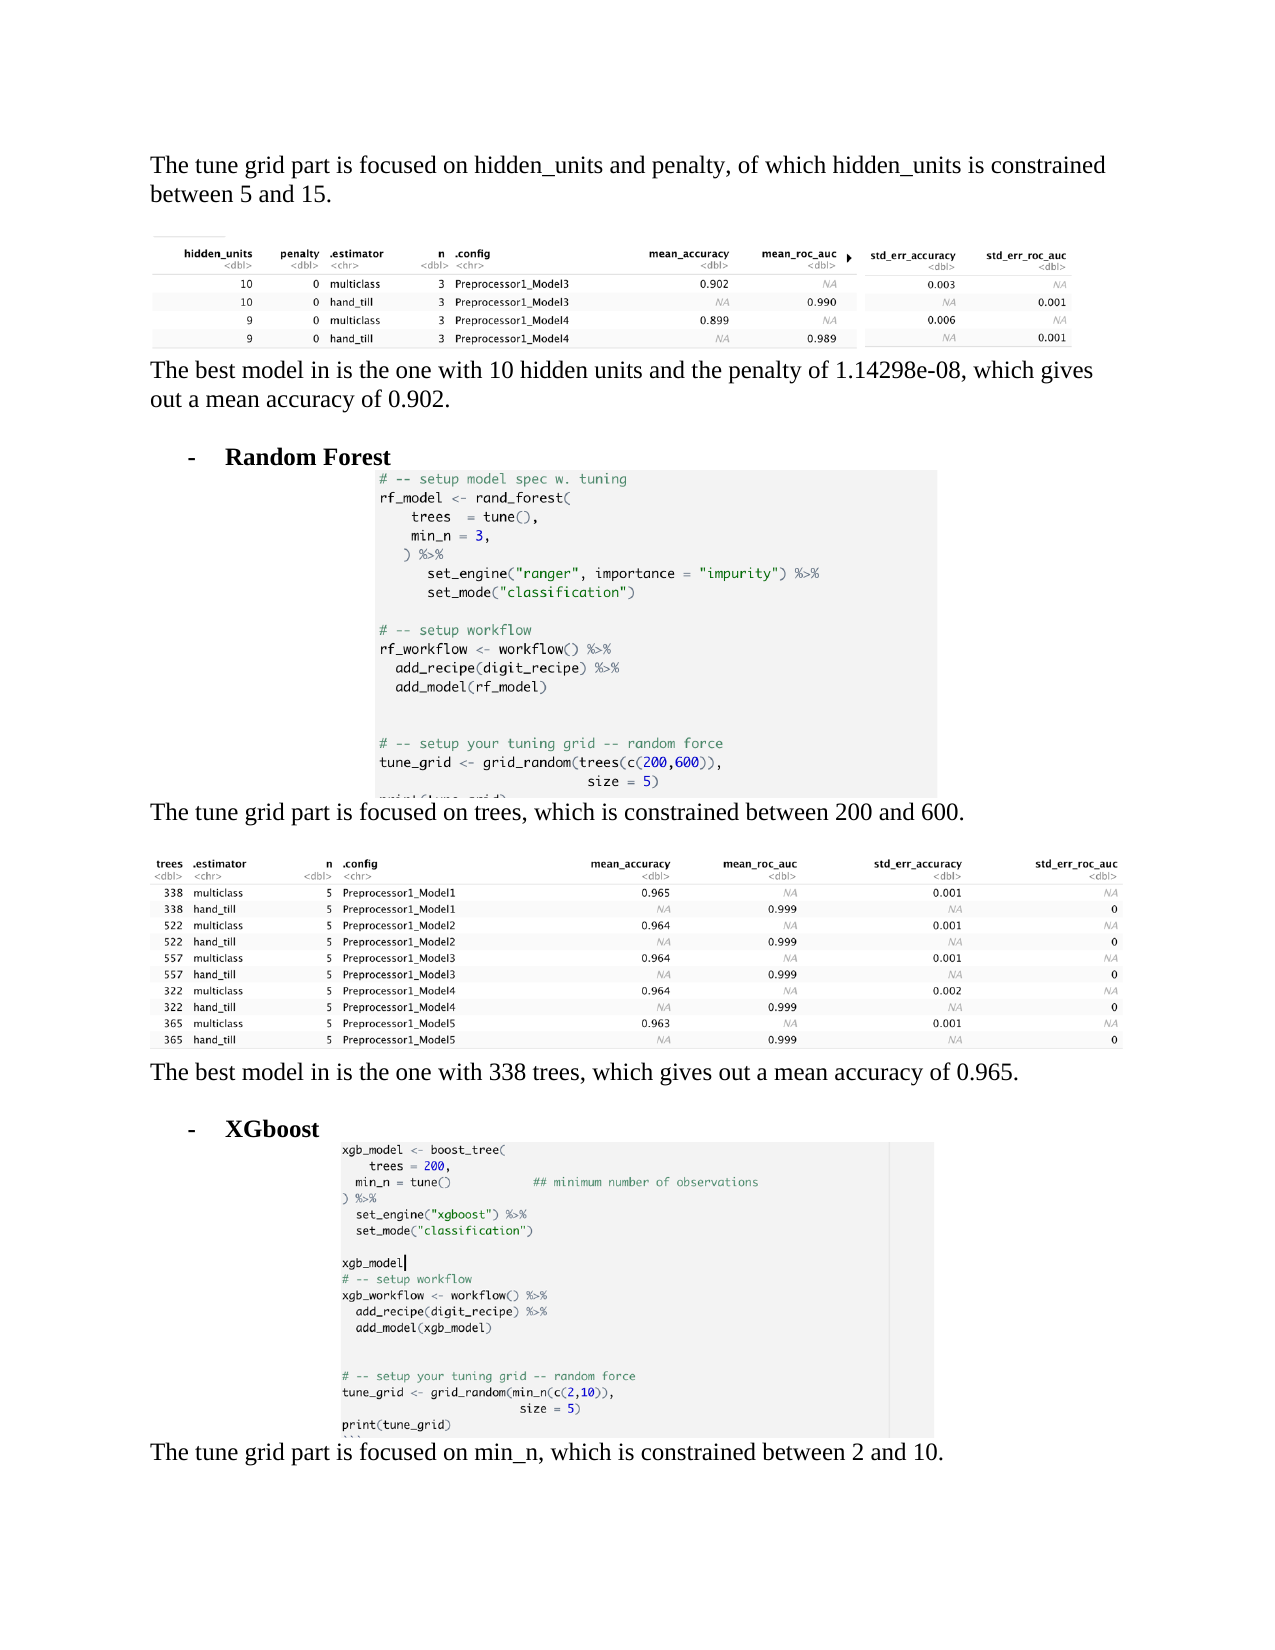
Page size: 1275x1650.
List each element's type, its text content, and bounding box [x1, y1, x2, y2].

text The best model in is the one with 338 trees, which gives out a mean accuracy of 0.965. [150, 1057, 1125, 1085]
picture [375, 470, 938, 798]
picture [340, 1142, 935, 1438]
picture [150, 236, 1083, 356]
text The tune grid part is focused on min_n, which is constrained between 2 and 10. [150, 1437, 1125, 1466]
text The best model in is the one with 10 hidden units and the penalty of 1.14298e-08, which gives out a mean accuracy of 0.902. [150, 355, 1125, 413]
text The tune grid part is focused on hidden_units and penalty, of which hidden_units is constrained between 5 and 15. [150, 150, 1125, 207]
picture [150, 855, 1125, 1057]
list Random Forest [187, 442, 1125, 470]
text The tune grid part is focused on trees, which is constrained between 200 and 600. [150, 797, 1125, 826]
list XGboost [187, 1114, 1125, 1143]
